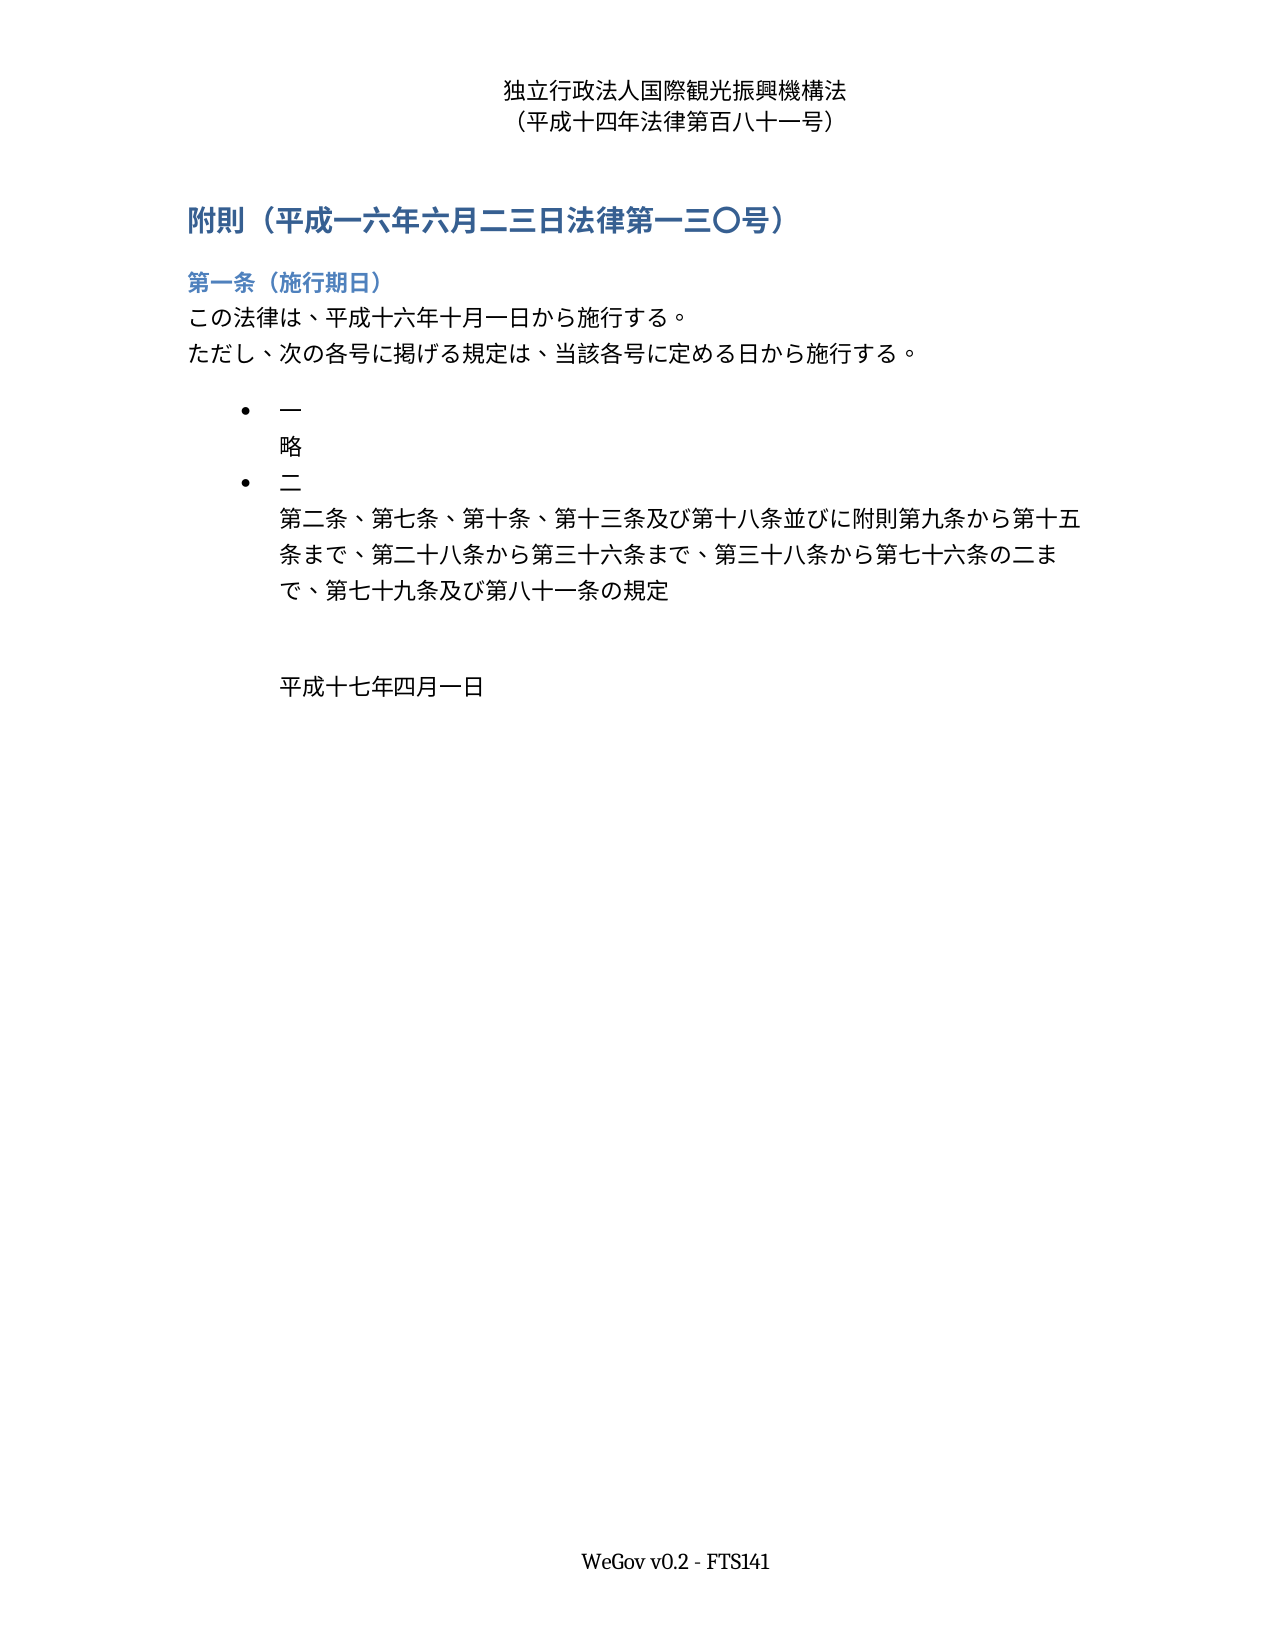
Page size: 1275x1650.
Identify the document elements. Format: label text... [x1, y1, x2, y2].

text この法律は、平成十六年十月一日から施行する。 ただし、次の各号に掲げる規定は、当該各号に定める日から施行する。 [187, 302, 1087, 369]
subtitle 附則（平成一六年六月二三日法律第一三〇号） [187, 200, 1087, 240]
subtitle 第一条（施行期日） [187, 266, 1087, 298]
list 二 第二条、第七条、第十条、第十三条及び第十八条並びに附則第九条から第十五条まで、第二十八条から第三十六条まで、第三十八条から第七十六条の二まで、第七十九条及び第八十一条の規定 平成十七年四月一日 [242, 467, 1087, 702]
list 一 略 [242, 395, 1087, 462]
